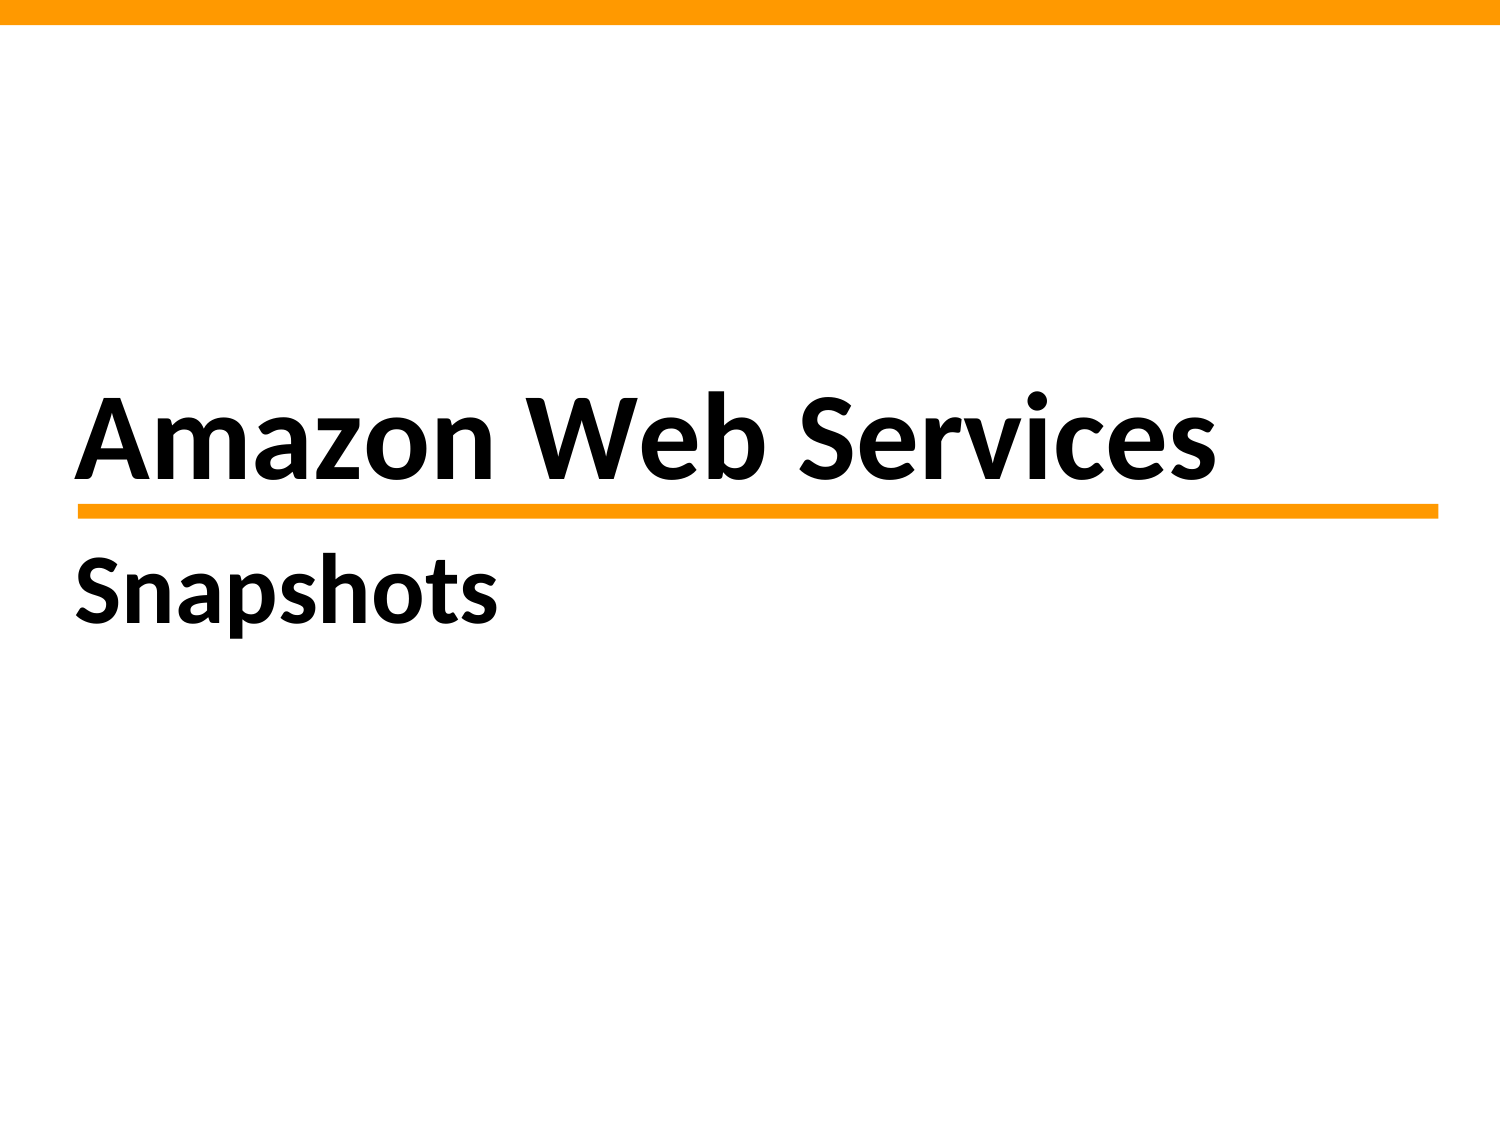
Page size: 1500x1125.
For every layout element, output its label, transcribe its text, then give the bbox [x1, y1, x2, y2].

title Amazon Web Services [74, 369, 1500, 507]
text Snapshots [74, 527, 1500, 649]
